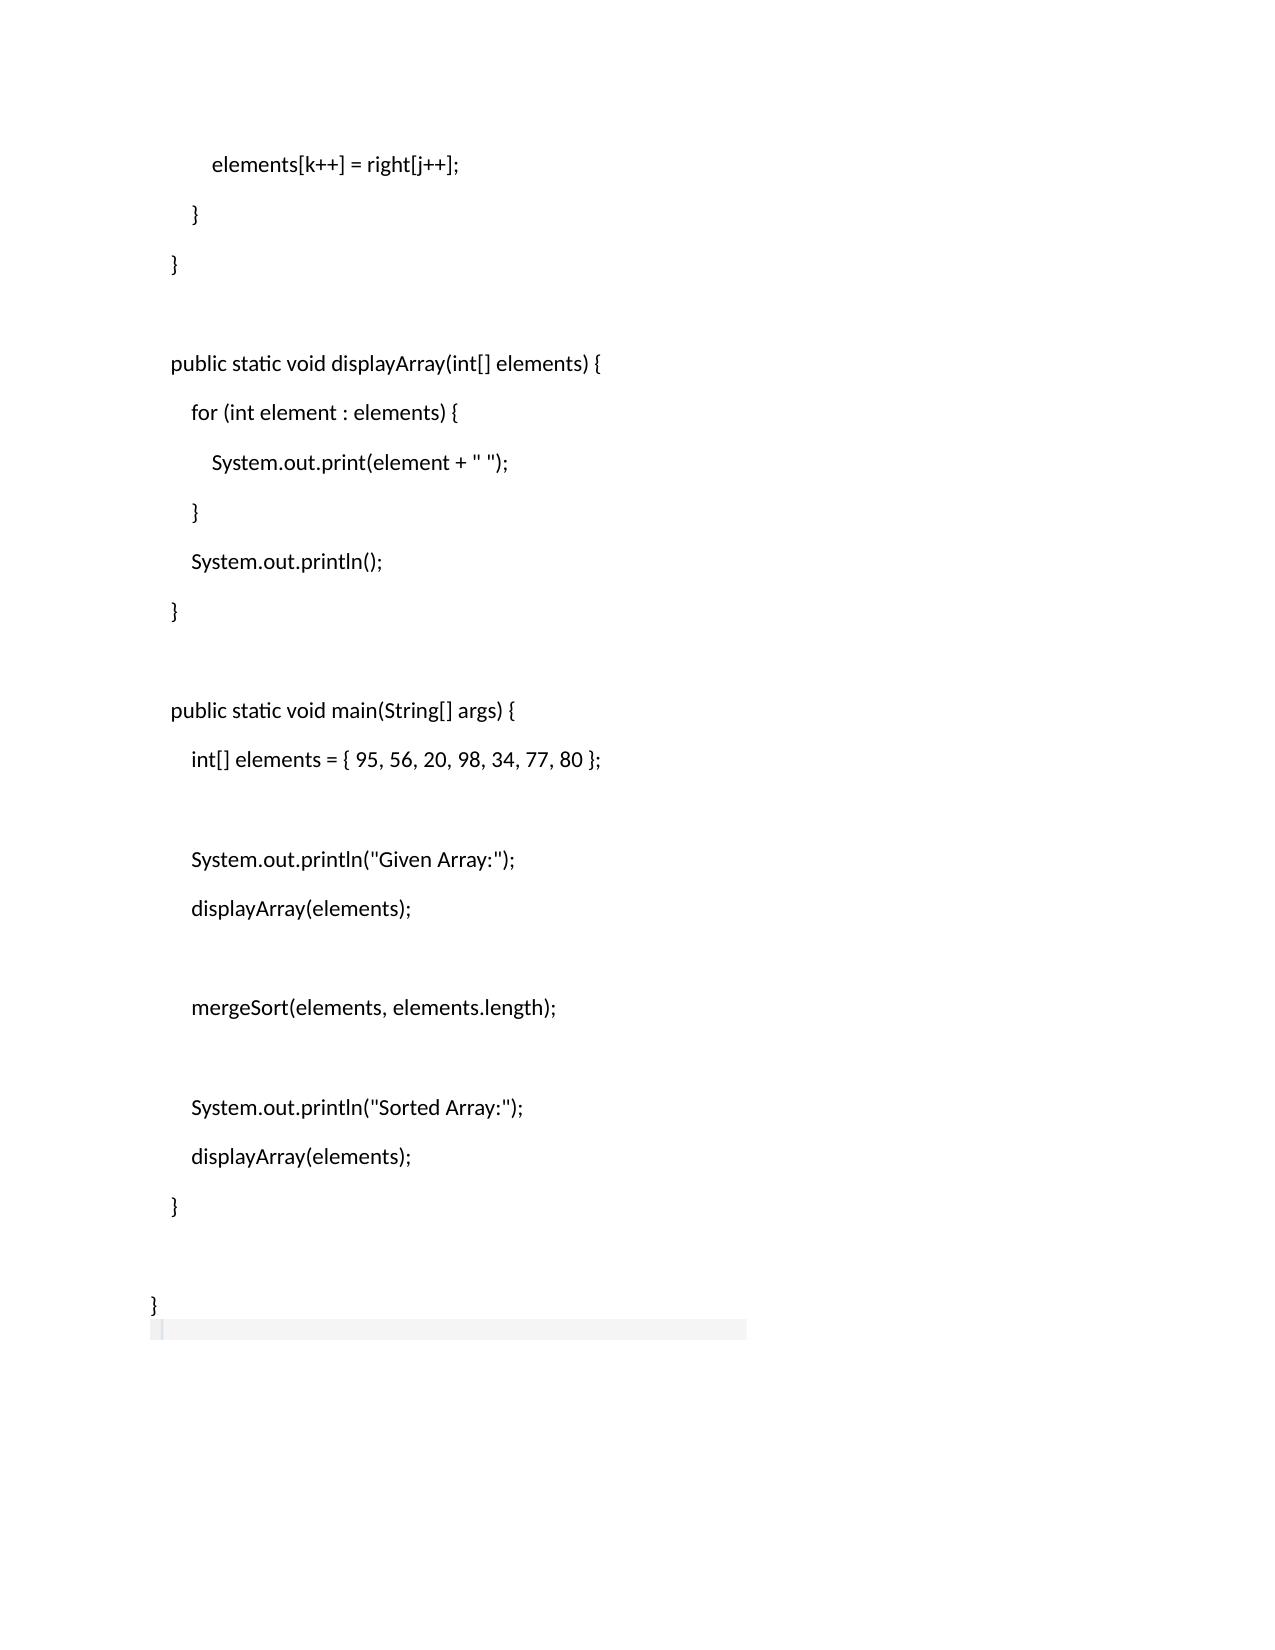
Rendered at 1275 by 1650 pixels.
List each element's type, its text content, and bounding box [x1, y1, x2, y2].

text displayArray(elements); [150, 894, 1125, 922]
text public static void displayArray(int[] elements) { [150, 348, 1125, 377]
text } [150, 1191, 1125, 1220]
text } [150, 249, 1125, 278]
text } [150, 596, 1125, 625]
text System.out.print(element + " "); [150, 447, 1125, 476]
text displayArray(elements); [150, 1142, 1125, 1170]
text } [150, 497, 1125, 526]
text System.out.println(); [150, 547, 1125, 575]
text elements[k++] = right[j++]; [150, 150, 1125, 179]
text public static void main(String[] args) { [150, 695, 1125, 724]
text } [150, 1290, 1125, 1319]
text System.out.println("Sorted Array:"); [150, 1092, 1125, 1121]
text for (int element : elements) { [150, 398, 1125, 427]
text mergeSort(elements, elements.length); [150, 993, 1125, 1022]
text int[] elements = { 95, 56, 20, 98, 34, 77, 80 }; [150, 745, 1125, 774]
text } [150, 199, 1125, 228]
text System.out.println("Given Array:"); [150, 844, 1125, 873]
